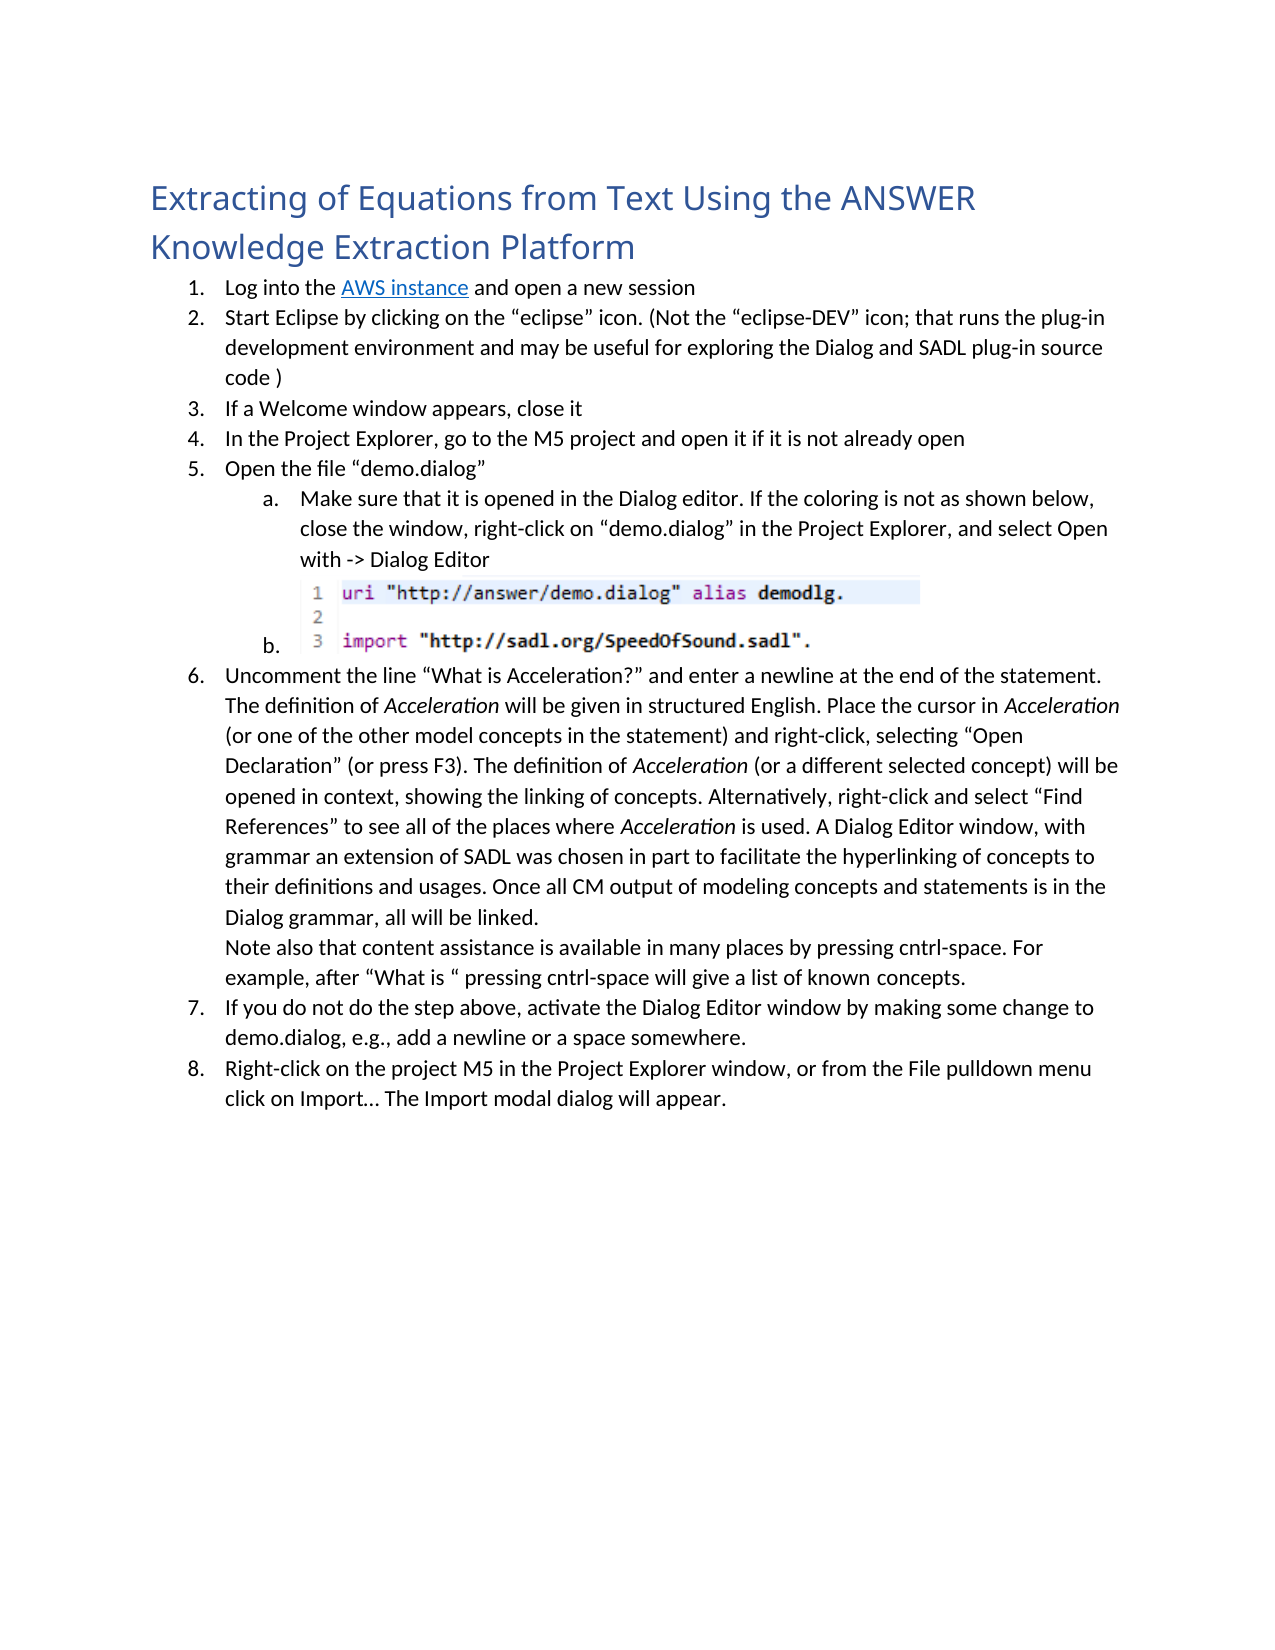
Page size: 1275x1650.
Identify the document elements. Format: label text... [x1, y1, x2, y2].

list Right-click on the project M5 in the Project Explorer window, or from the File pulldown menu click on Import… The Import modal dialog will appear. [187, 1054, 1125, 1112]
list If you do not do the step above, activate the Dialog Editor window by making some change to demo.dialog, e.g., add a newline or a space somewhere. [187, 993, 1125, 1052]
list If a Welcome window appears, close it [187, 394, 1125, 422]
list Start Eclipse by clicking on the “eclipse” icon. (Not the “eclipse-DEV” icon; that runs the plug-in development environment and may be useful for exploring the Dialog and SADL plug-in source code ) [187, 303, 1125, 392]
list In the Project Explorer, go to the M5 project and open it if it is not already open [187, 424, 1125, 452]
subtitle Extracting of Equations from Text Using the ANSWER Knowledge Extraction Platform [150, 175, 1125, 269]
list Uncomment the line “What is Acceleration?” and enter a newline at the end of the statement. The definition of Acceleration will be given in structured English. Place the cursor in Acceleration (or one of the other model concepts in the statement) and right-click, selecting “Open Declaration” (or press F3). The definition of Acceleration (or a different selected concept) will be opened in context, showing the linking of concepts. Alternatively, right-click and select “Find References” to see all of the places where Acceleration is used. A Dialog Editor window, with grammar an extension of SADL was chosen in part to facilitate the hyperlinking of concepts to their definitions and usages. Once all CM output of modeling concepts and statements is in the Dialog grammar, all will be linked. [187, 661, 1125, 931]
list Note also that content assistance is available in many places by pressing cntrl-space. For example, after “What is “ pressing cntrl-space will give a list of known concepts. [225, 933, 1125, 991]
list Log into the AWS instance and open a new session [187, 273, 1125, 301]
picture [300, 575, 921, 654]
list Make sure that it is opened in the Dialog editor. If the coloring is not as shown below, close the window, right-click on “demo.dialog” in the Project Explorer, and select Open with -> Dialog Editor [262, 484, 1125, 573]
list Open the file “demo.dialog” [187, 454, 1125, 482]
